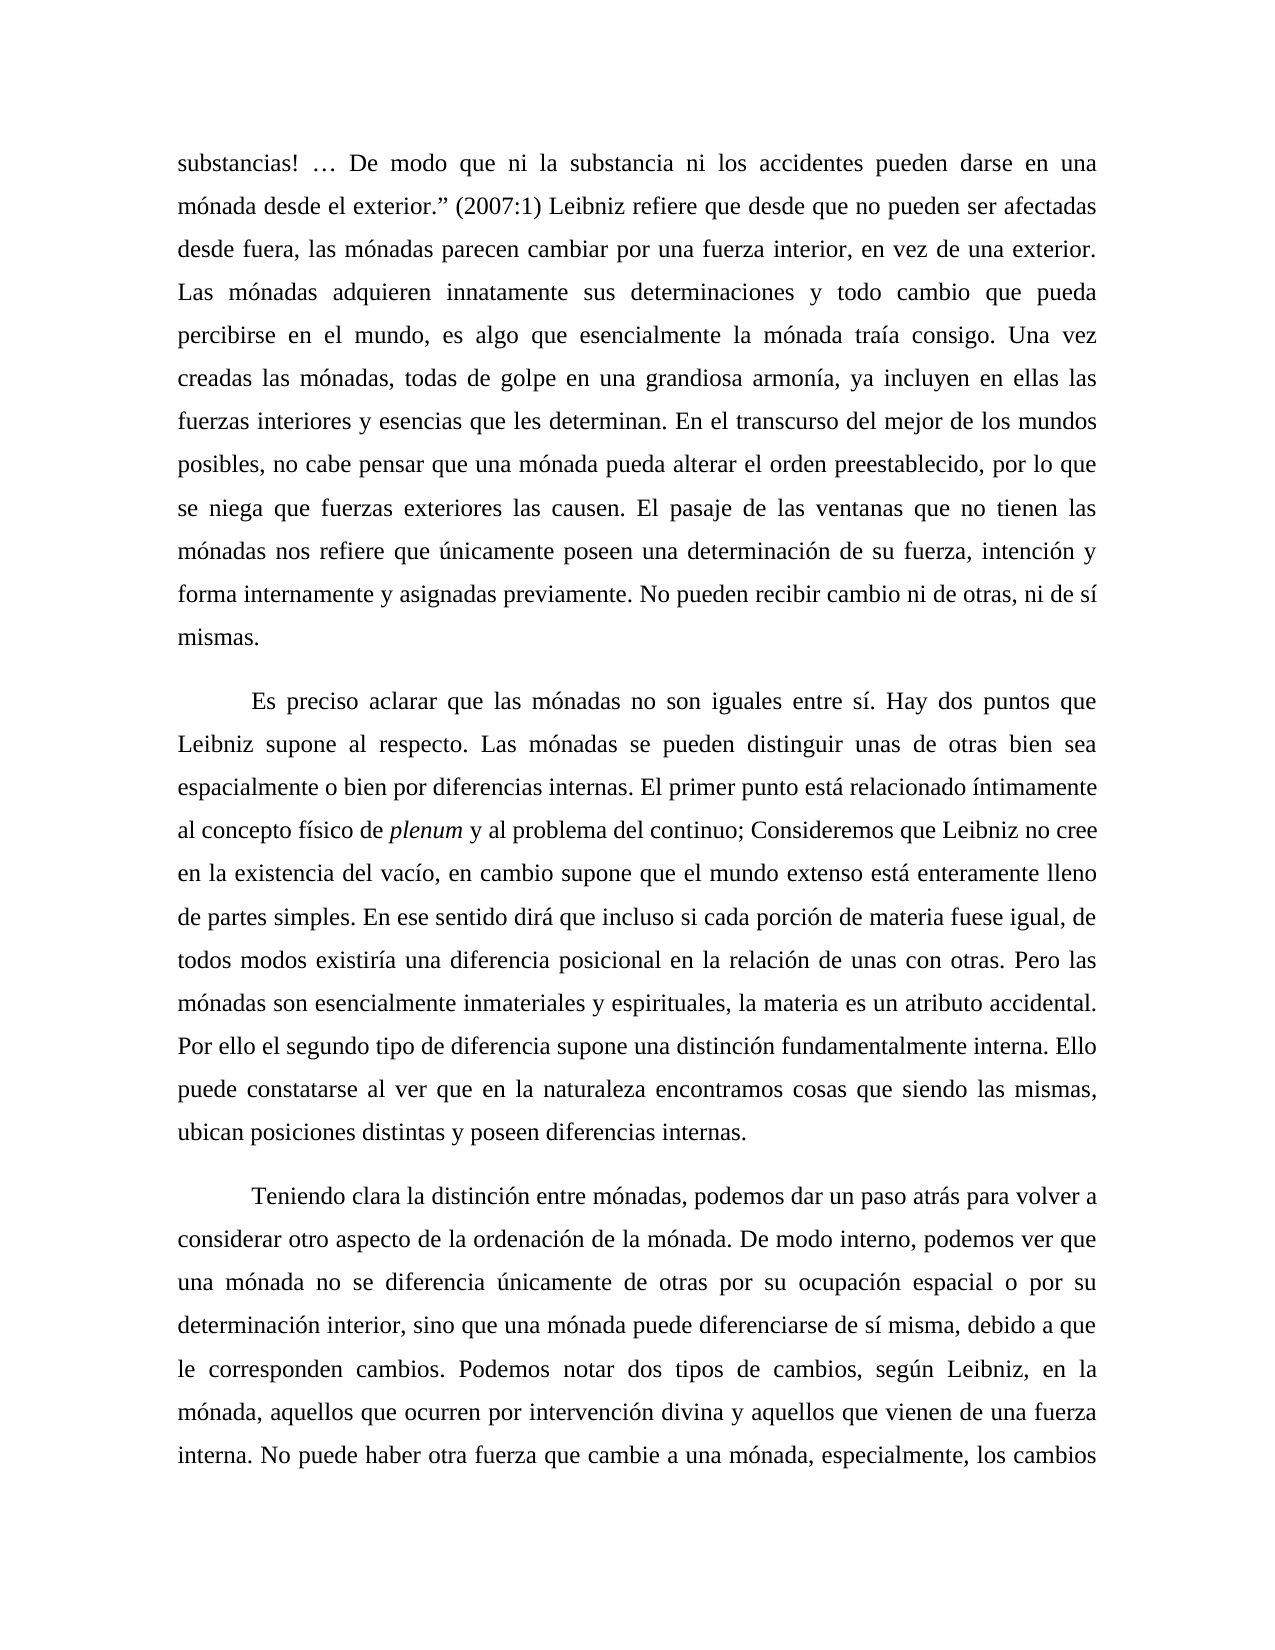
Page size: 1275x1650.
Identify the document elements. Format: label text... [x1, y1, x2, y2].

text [177, 148, 1098, 651]
text Es preciso aclarar que las mónadas no son iguales entre sí. Hay dos puntos que Leibniz supone al respecto. Las mónadas se pueden distinguir unas de otras bien sea espacialmente o bien por diferencias internas. El primer punto está relacionado íntimamente al concepto físico de plenum y al problema del continuo; Consideremos que Leibniz no cree en la existencia del vacío, en cambio supone que el mundo extenso está enteramente lleno de partes simples. En ese sentido dirá que incluso si cada porción de materia fuese igual, de todos modos existiría una diferencia posicional en la relación de unas con otras. Pero las mónadas son esencialmente inmateriales y espirituales, la materia es un atributo accidental. Por ello el segundo tipo de diferencia supone una distinción fundamentalmente interna. Ello puede constatarse al ver que en la naturaleza encontramos cosas que siendo las mismas, ubican posiciones distintas y poseen diferencias internas. [177, 686, 1098, 1146]
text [177, 1181, 1098, 1469]
